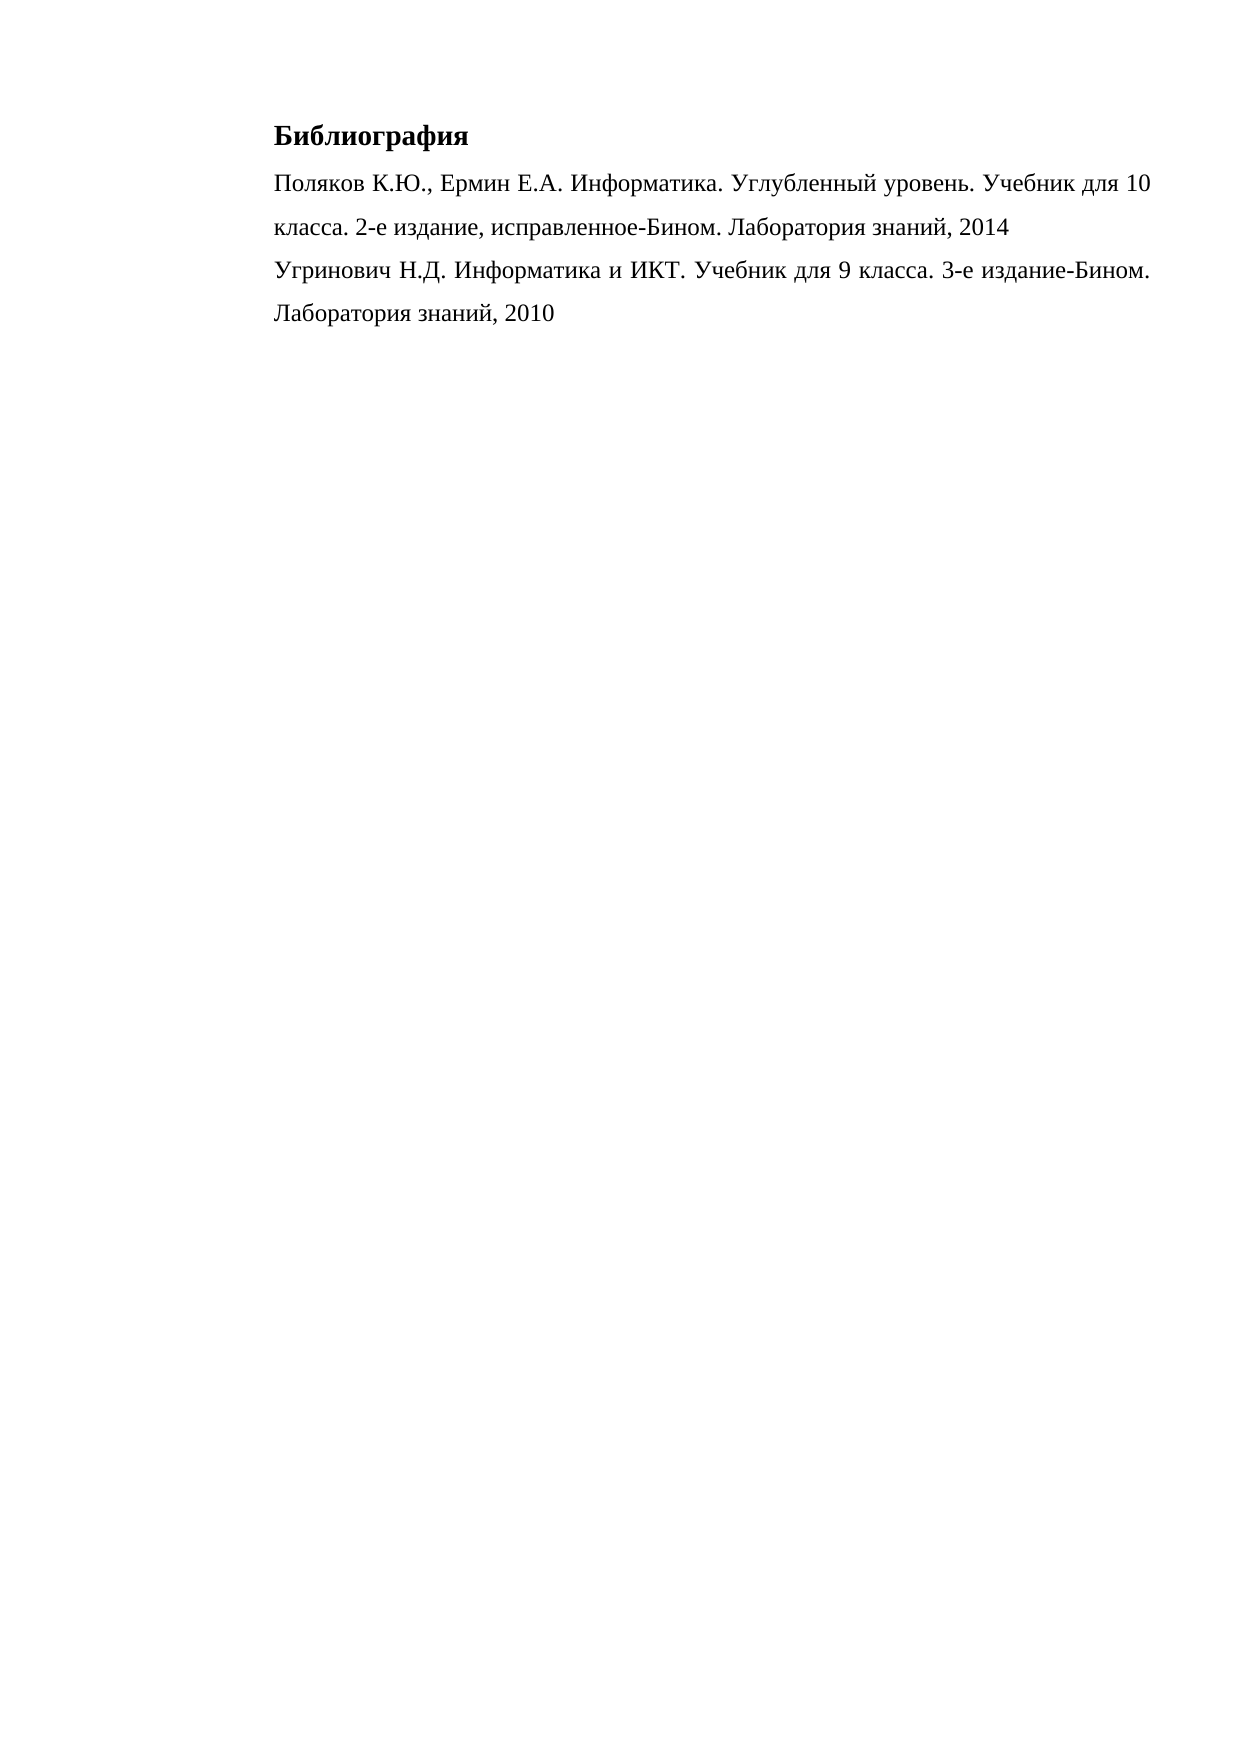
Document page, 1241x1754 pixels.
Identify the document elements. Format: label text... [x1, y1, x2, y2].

list Библиография [274, 118, 1152, 152]
list Угринович Н.Д. Информатика и ИКТ. Учебник для 9 класса. 3-е издание-Бином. Лаборатория знаний, 2010 [274, 255, 1152, 327]
list Поляков К.Ю., Ермин Е.А. Информатика. Углубленный уровень. Учебник для 10 класса. 2-е издание, исправленное-Бином. Лаборатория знаний, 2014 [274, 168, 1152, 240]
